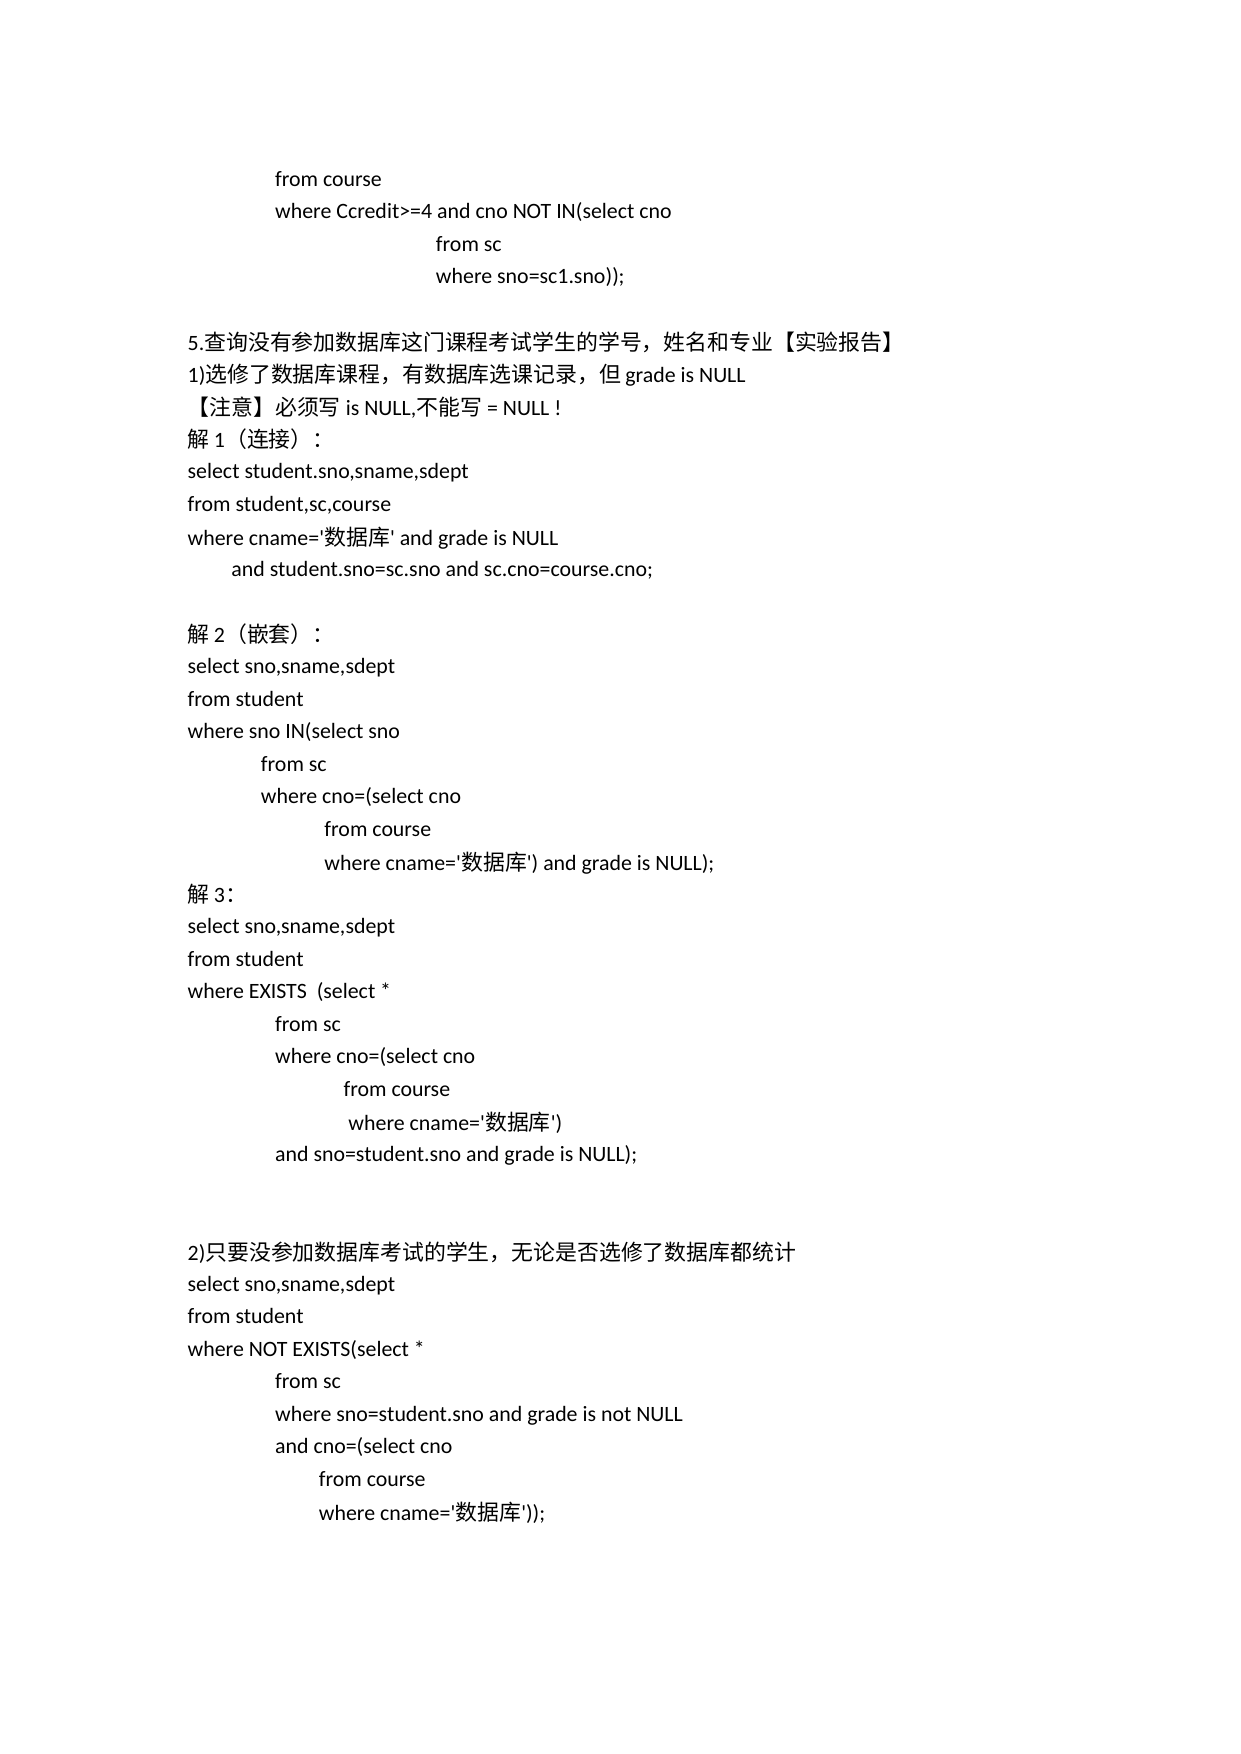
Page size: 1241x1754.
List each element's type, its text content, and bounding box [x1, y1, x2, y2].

text where NOT EXISTS(select * [187, 1332, 1053, 1364]
text from course [187, 812, 1053, 844]
text from student,sc,course [187, 487, 1053, 519]
text where sno=sc1.sno)); [187, 259, 1053, 292]
text from sc [187, 227, 1053, 259]
text where cname='数据库') and grade is NULL); [187, 844, 1053, 877]
text where sno IN(select sno [187, 714, 1053, 747]
text from course [187, 1072, 1053, 1104]
text and student.sno=sc.sno and sc.cno=course.cno; [187, 552, 1053, 584]
text where cno=(select cno [187, 779, 1053, 812]
text and sno=student.sno and grade is NULL); [187, 1137, 1053, 1169]
text 解1（连接）： [187, 422, 1053, 454]
text select sno,sname,sdept [187, 909, 1053, 942]
text and cno=(select cno [187, 1429, 1053, 1462]
text 【注意】必须写 is NULL,不能写 = NULL ! [187, 389, 1053, 422]
text where cname='数据库' and grade is NULL [187, 519, 1053, 552]
text 2)只要没参加数据库考试的学生，无论是否选修了数据库都统计 [187, 1234, 1053, 1267]
text where Ccredit>=4 and cno NOT IN(select cno [187, 194, 1053, 227]
text 解2（嵌套）： [187, 617, 1053, 649]
text from student [187, 1299, 1053, 1332]
text where cno=(select cno [187, 1039, 1053, 1072]
text select sno,sname,sdept [187, 649, 1053, 682]
text 1)选修了数据库课程，有数据库选课记录，但grade is NULL [187, 357, 1053, 389]
text from student [187, 682, 1053, 714]
text select student.sno,sname,sdept [187, 454, 1053, 487]
text 5.查询没有参加数据库这门课程考试学生的学号，姓名和专业【实验报告】 [187, 324, 1053, 357]
text where cname='数据库') [187, 1104, 1053, 1137]
text where cname='数据库')); [187, 1494, 1053, 1527]
text where EXISTS (select * [187, 974, 1053, 1007]
text select sno,sname,sdept [187, 1267, 1053, 1299]
text from sc [187, 1007, 1053, 1039]
text 解3： [187, 877, 1053, 909]
text where sno=student.sno and grade is not NULL [187, 1397, 1053, 1429]
text from sc [187, 1364, 1053, 1397]
text from course [187, 162, 1053, 194]
text from student [187, 942, 1053, 974]
text from course [187, 1462, 1053, 1494]
text from sc [187, 747, 1053, 779]
